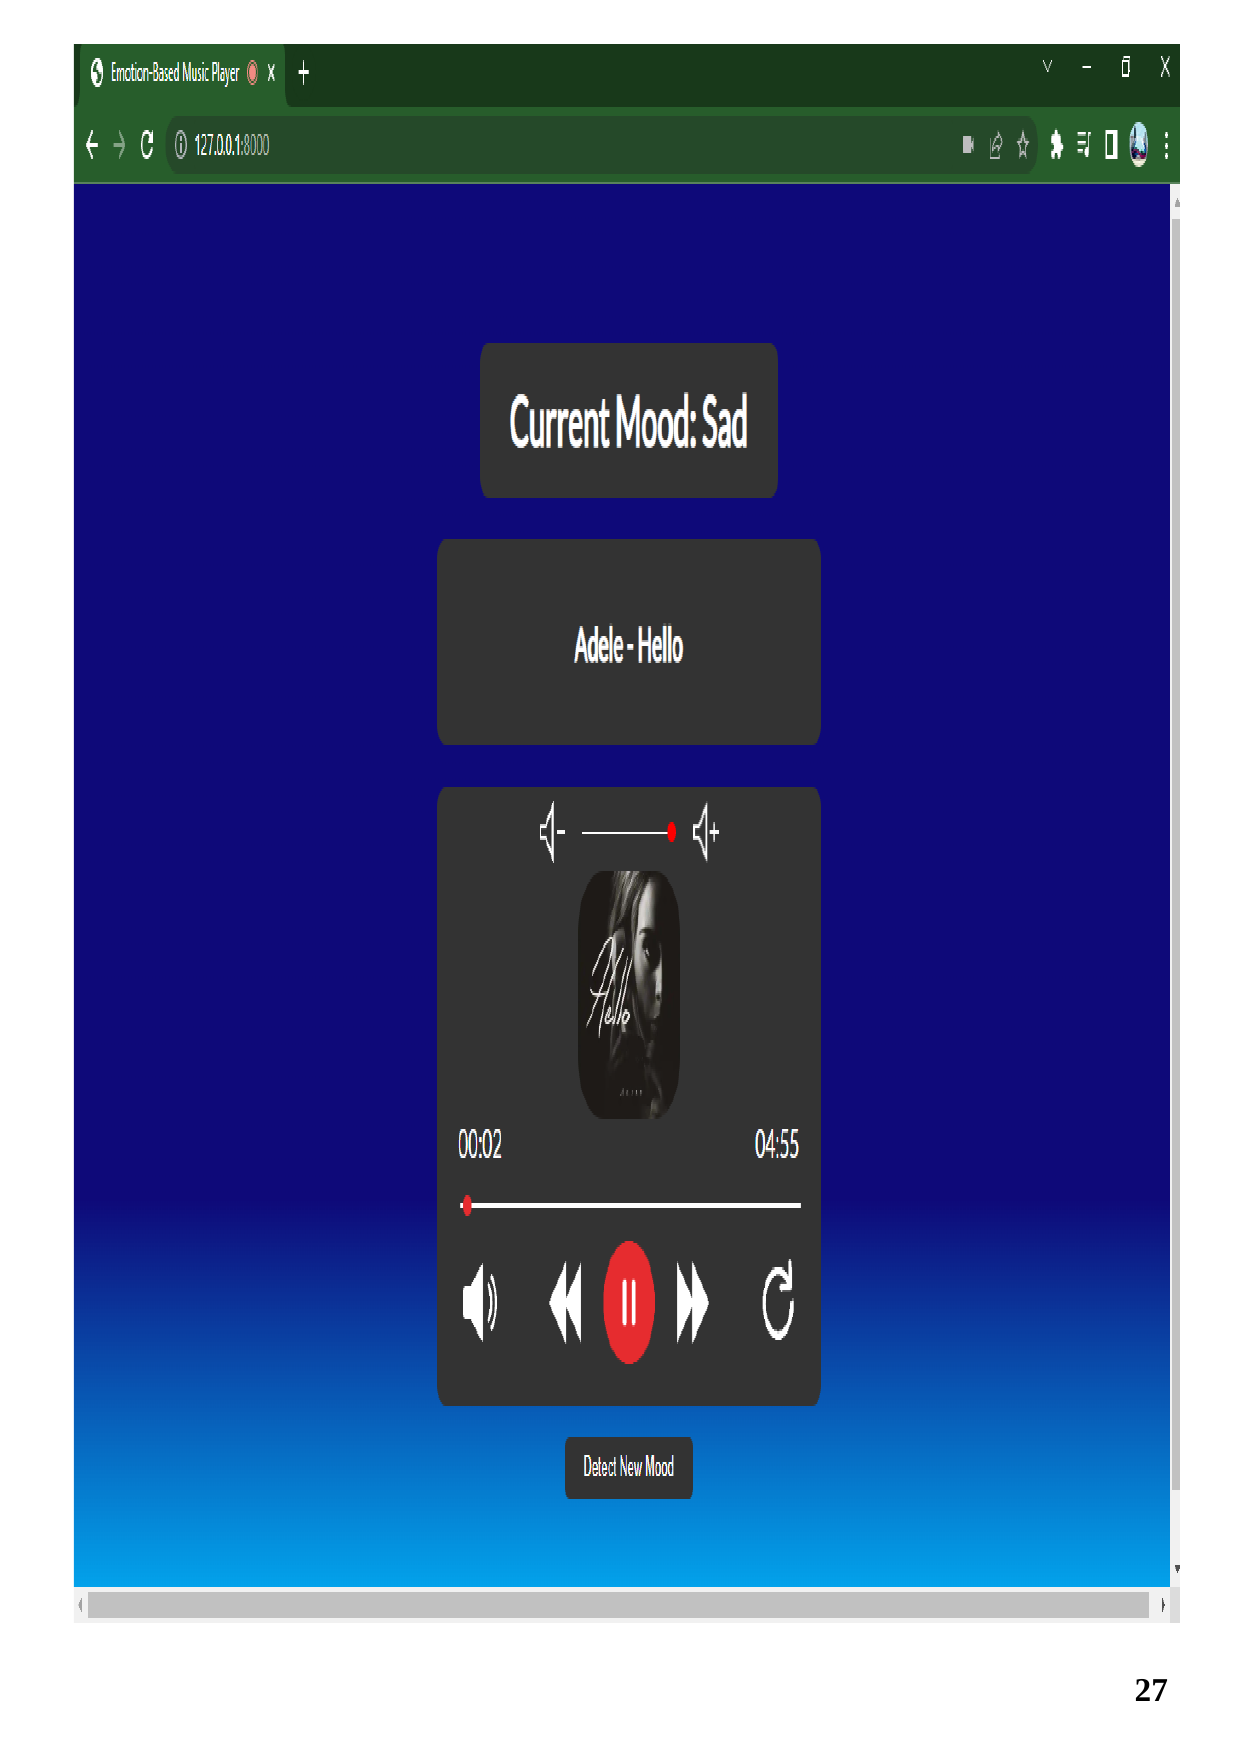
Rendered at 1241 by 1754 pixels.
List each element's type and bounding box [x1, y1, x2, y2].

picture [73, 44, 1180, 1623]
